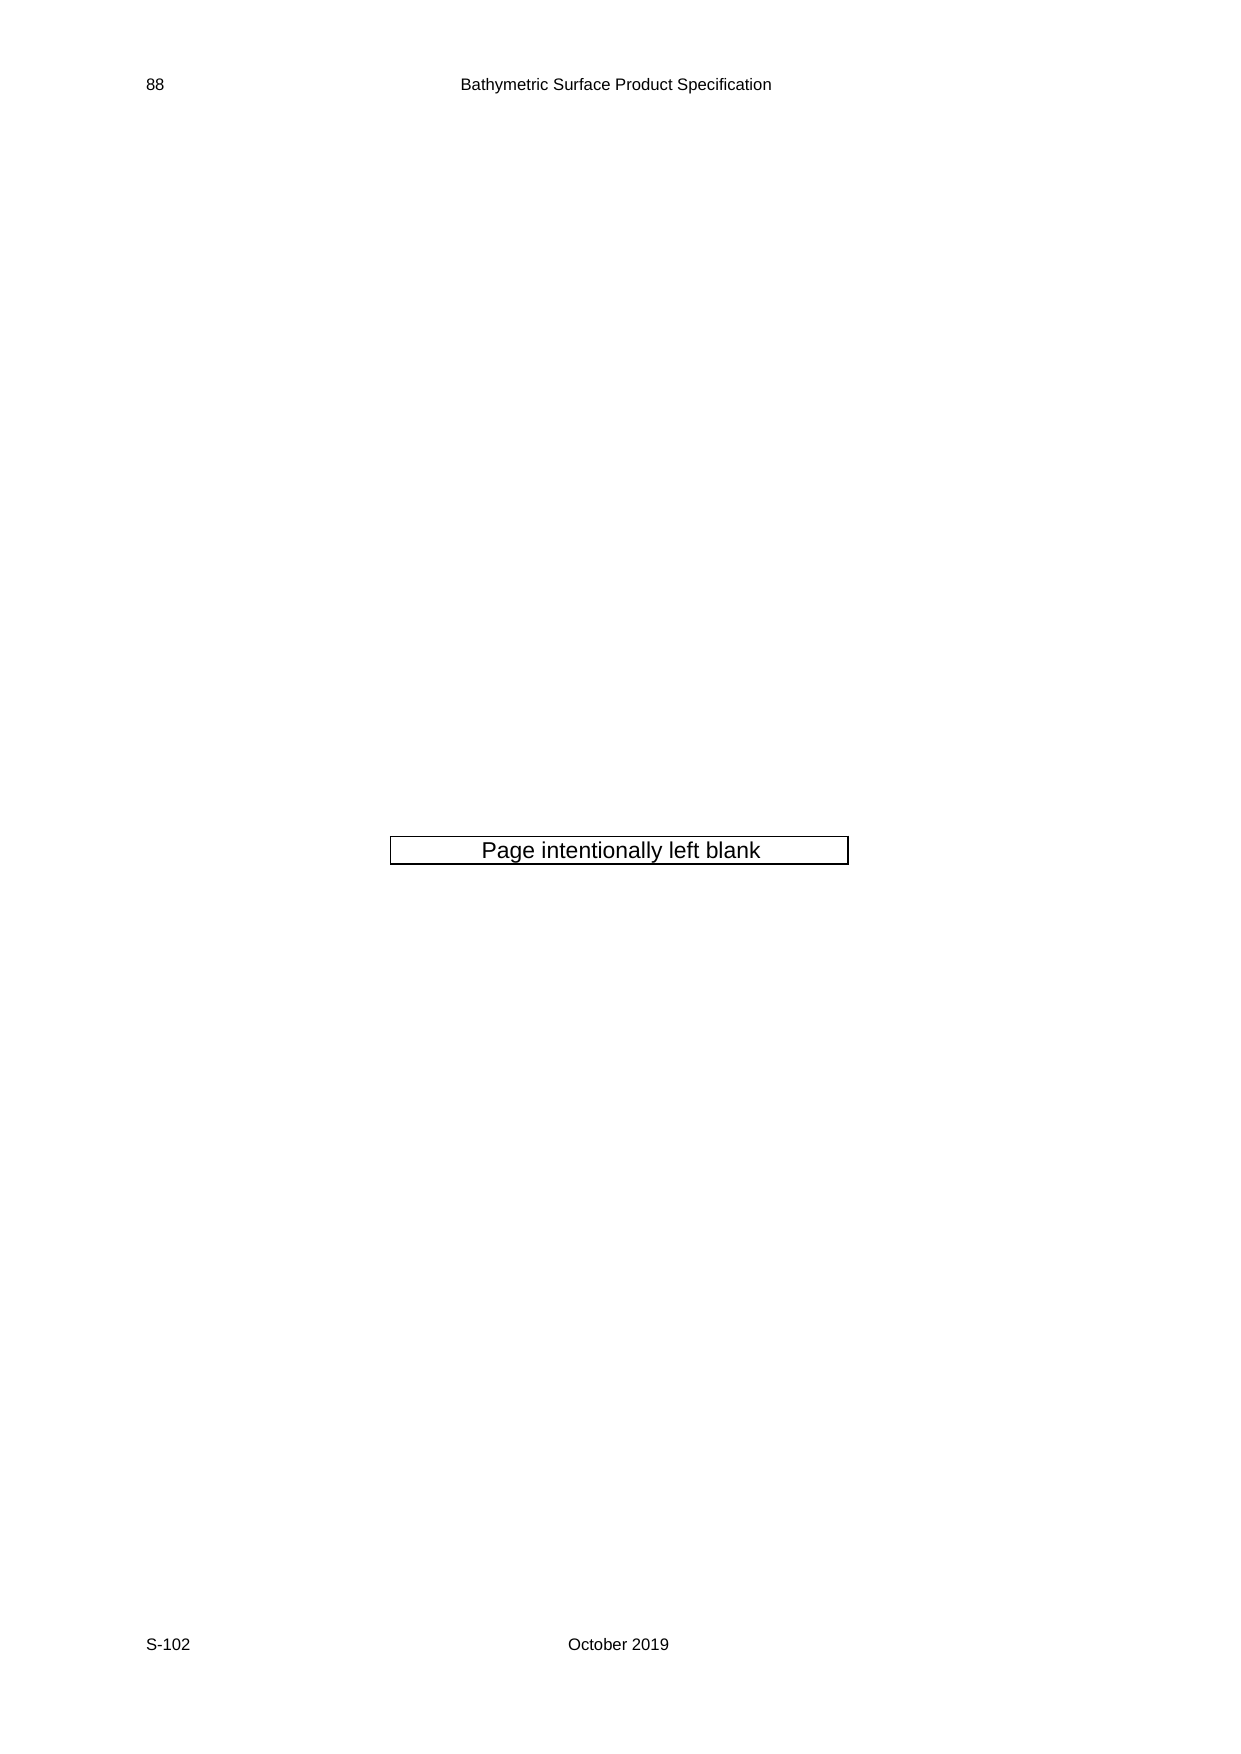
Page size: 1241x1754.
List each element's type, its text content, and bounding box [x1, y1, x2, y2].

text Page intentionally left blank [391, 837, 847, 863]
